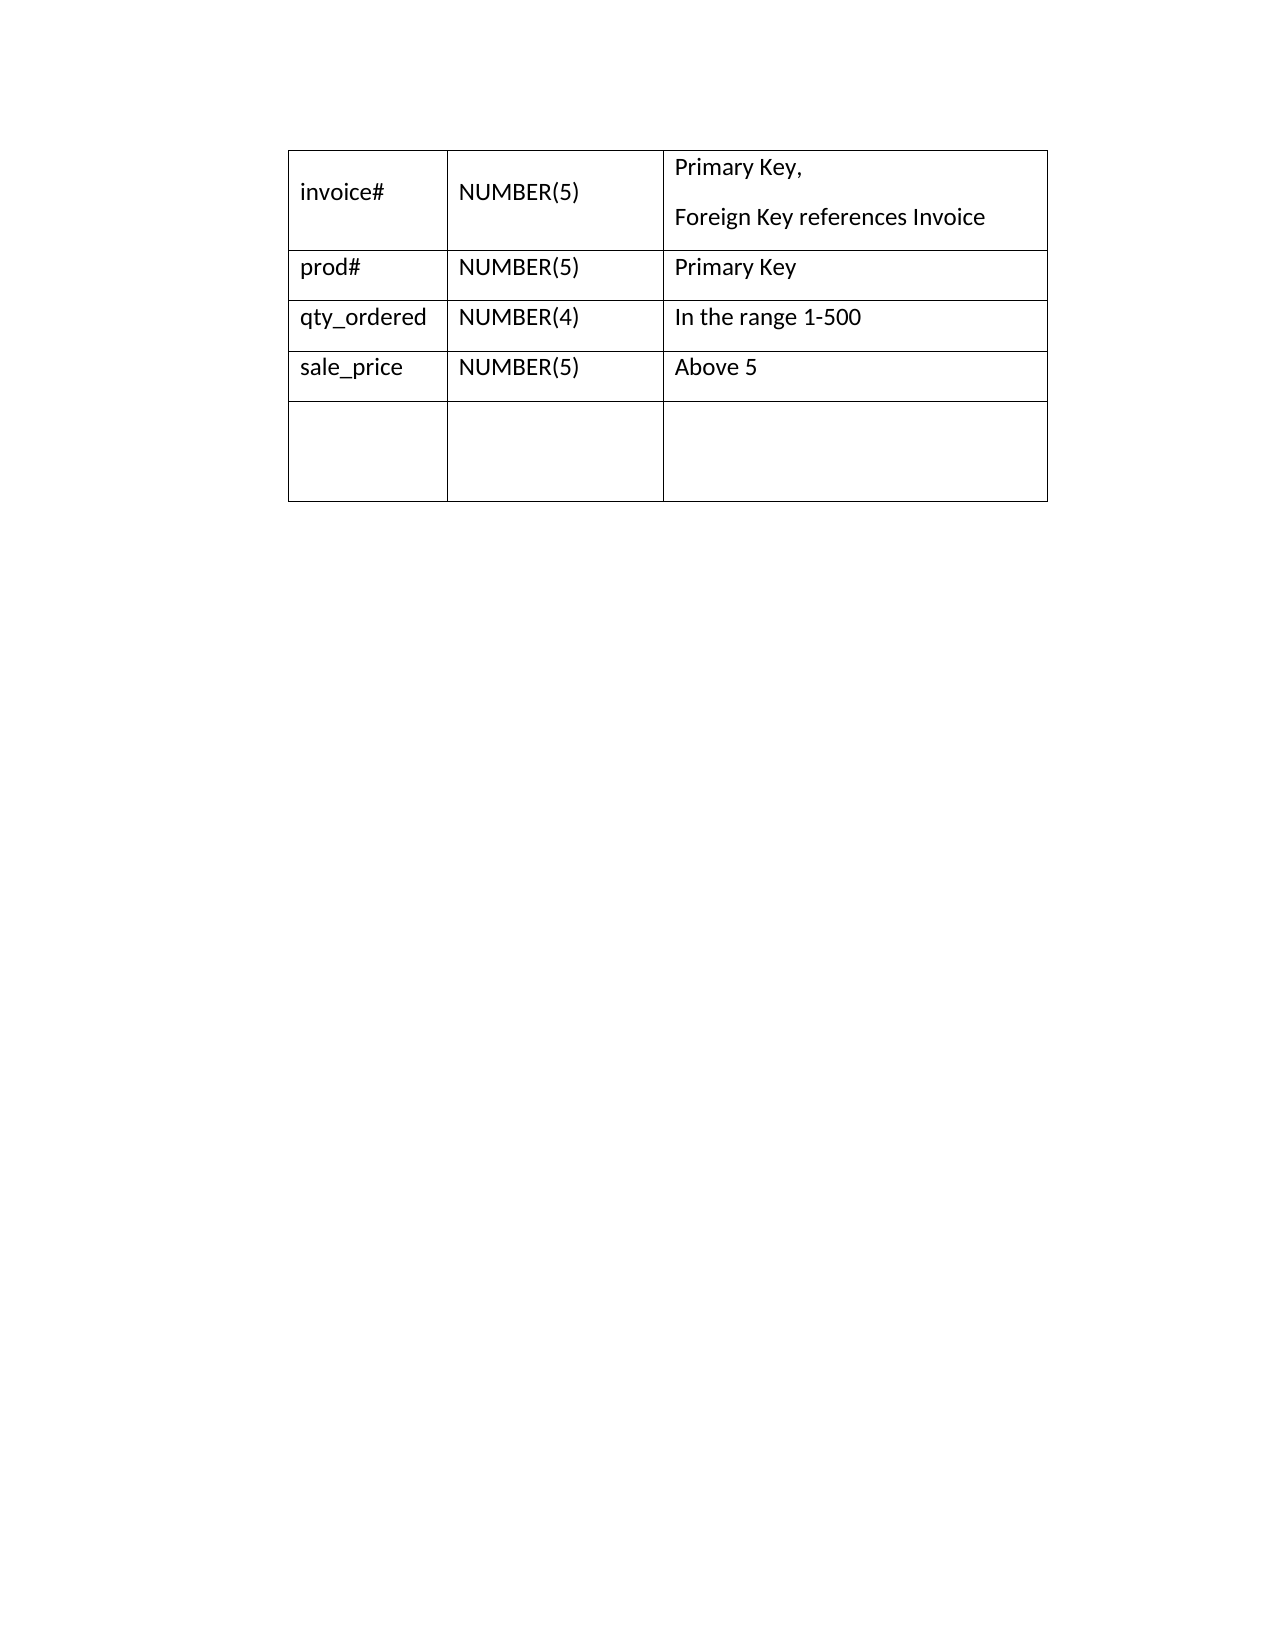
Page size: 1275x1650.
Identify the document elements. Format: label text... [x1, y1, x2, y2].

table_cell sale_price [289, 352, 447, 401]
table_cell NUMBER(4) [448, 301, 663, 351]
table_cell Above 5 [664, 352, 1047, 401]
table_cell NUMBER(5) [448, 151, 663, 250]
table_cell [289, 402, 447, 501]
table_cell In the range 1-500 [664, 301, 1047, 351]
table_cell invoice# [289, 151, 447, 250]
table_cell qty_ordered [289, 301, 447, 351]
table_cell [448, 402, 663, 501]
table_cell NUMBER(5) [448, 251, 663, 300]
table_cell Primary Key, Foreign Key references Invoice [664, 151, 1047, 250]
table_cell Primary Key [664, 251, 1047, 300]
table_cell NUMBER(5) [448, 352, 663, 401]
table_cell prod# [289, 251, 447, 300]
table_cell [664, 402, 1047, 501]
